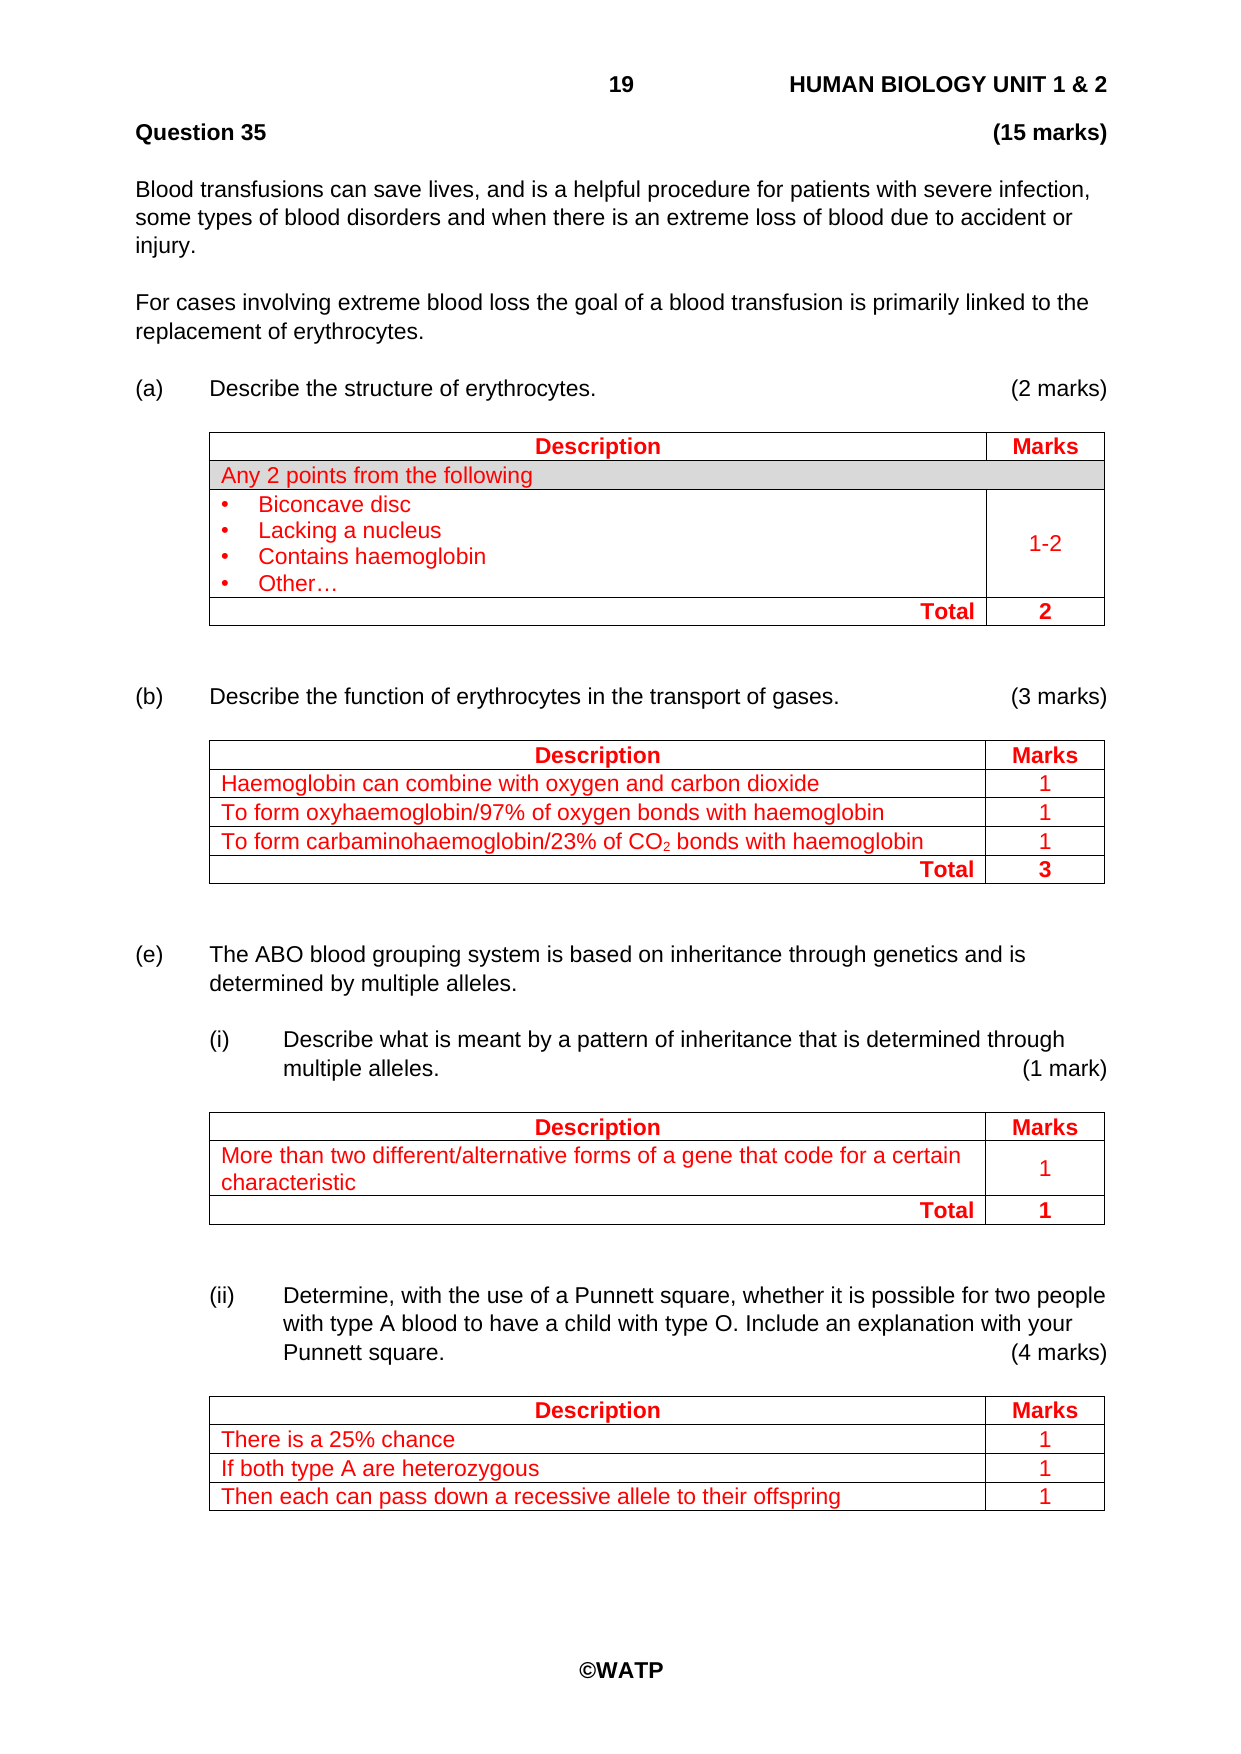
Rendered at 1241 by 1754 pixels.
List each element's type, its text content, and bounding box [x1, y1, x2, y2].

table_cell 1-2 [987, 490, 1104, 597]
text Blood transfusions can save lives, and is a helpful procedure for patients with severe infection, some types of blood disorders and when there is an extreme loss of blood due to accident or injury. [135, 176, 1107, 259]
table_cell More than two different/alternative forms of a gene that code for a certain characteristic [210, 1141, 985, 1195]
text (a) Describe the structure of erythrocytes. (2 marks) [135, 375, 1107, 401]
table_cell 1 [986, 770, 1104, 797]
table_header Marks [987, 433, 1104, 460]
text Question 35 (15 marks) [135, 119, 1107, 145]
table_cell Total [210, 1196, 985, 1224]
table_header Description [210, 433, 986, 460]
table_cell To form carbaminohaemoglobin/23% of CO2 bonds with haemoglobin [210, 827, 985, 854]
text (b) Describe the function of erythrocytes in the transport of gases. (3 marks) [135, 683, 1107, 709]
table_cell There is a 25% chance [210, 1425, 985, 1453]
table_cell 2 [987, 598, 1104, 625]
text (ii) Determine, with the use of a Punnett square, whether it is possible for two people with type A blood to have a child with type O. Include an explanation with your Punnett square. (4 marks) [135, 1282, 1107, 1365]
table_cell 3 [986, 856, 1104, 883]
table_header Description [210, 1397, 985, 1424]
table_cell 1 [986, 798, 1104, 826]
table_cell 1 [986, 1425, 1104, 1453]
table_cell 1 [986, 1141, 1104, 1195]
table_header Description [210, 1113, 985, 1140]
table_header Description [210, 741, 985, 769]
table_header Marks [986, 741, 1104, 769]
table_cell To form oxyhaemoglobin/97% of oxygen bonds with haemoglobin [210, 798, 985, 826]
table_cell Any 2 points from the following [210, 461, 1104, 489]
table_cell If both type A are heterozygous [210, 1454, 985, 1482]
table_cell Total [210, 856, 985, 883]
table_cell 1 [986, 827, 1104, 854]
table_cell 1 [986, 1454, 1104, 1482]
text (i) Describe what is meant by a pattern of inheritance that is determined through multiple alleles. (1 mark) [135, 1026, 1107, 1081]
table_cell Haemoglobin can combine with oxygen and carbon dioxide [210, 770, 985, 797]
table_cell Total [210, 598, 986, 625]
table_cell 1 [986, 1196, 1104, 1224]
table_cell Then each can pass down a recessive allele to their offspring [210, 1483, 985, 1510]
table_header Marks [986, 1113, 1104, 1140]
text For cases involving extreme blood loss the goal of a blood transfusion is primarily linked to the replacement of erythrocytes. [135, 289, 1107, 344]
text (e) The ABO blood grouping system is based on inheritance through genetics and is determined by multiple alleles. [135, 941, 1107, 996]
table_cell Biconcave disc Lacking a nucleus Contains haemoglobin Other… [210, 490, 986, 597]
table_cell 1 [986, 1483, 1104, 1510]
table_header Marks [986, 1397, 1104, 1424]
